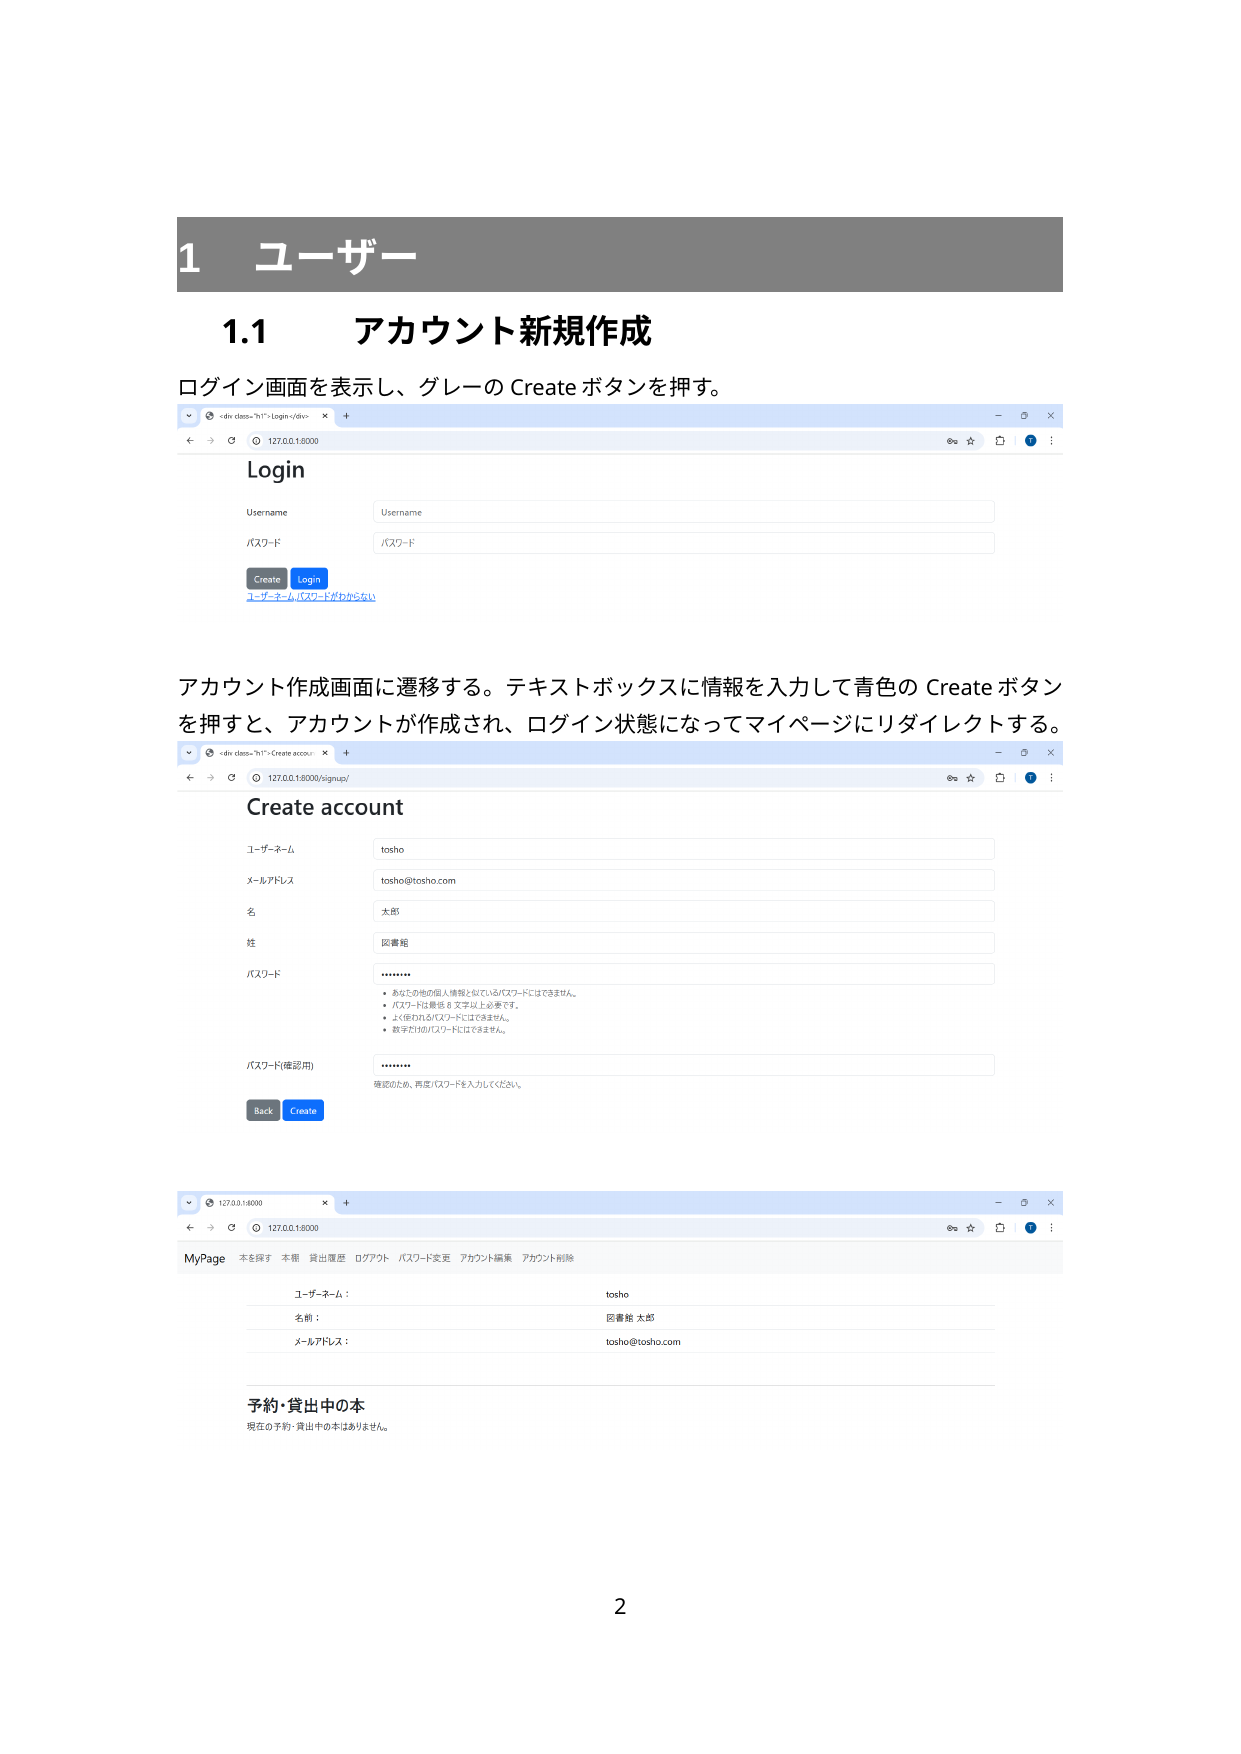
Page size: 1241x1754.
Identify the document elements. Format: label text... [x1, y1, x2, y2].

picture [177, 1191, 1063, 1450]
picture [177, 404, 1063, 623]
text ログイン画面を表示し、グレーのCreateボタンを押す。 [177, 367, 1063, 404]
picture [177, 741, 1063, 1133]
subtitle ユーザー [177, 217, 1063, 292]
subtitle アカウント新規作成 [221, 292, 1063, 367]
text アカウント作成画面に遷移する。テキストボックスに情報を入力して青色のCreateボタンを押すと、アカウントが作成され、ログイン状態になってマイページにリダイレクトする。 [177, 667, 1063, 741]
